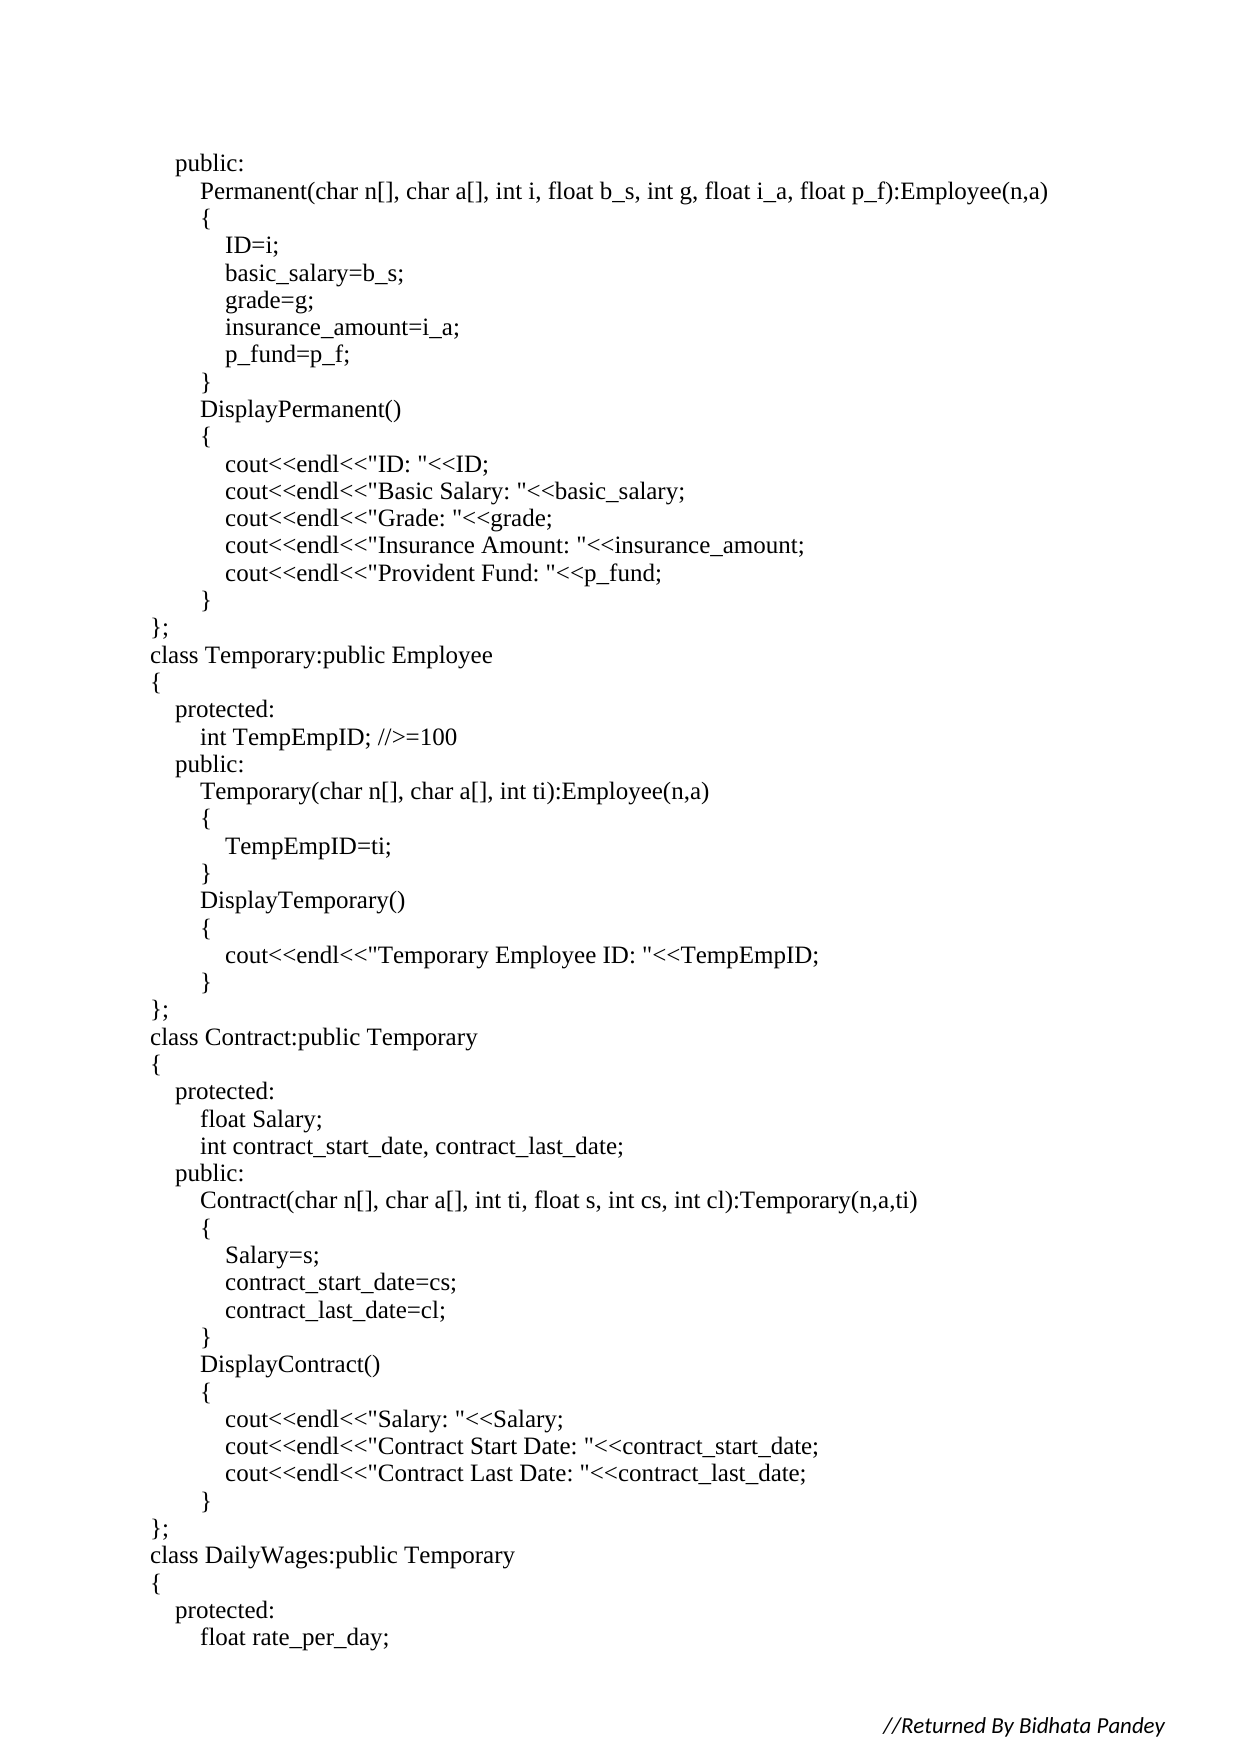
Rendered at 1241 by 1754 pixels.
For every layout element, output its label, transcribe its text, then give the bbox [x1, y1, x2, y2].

text } [150, 1323, 1164, 1351]
text float Salary; [150, 1105, 1164, 1132]
text cout<<endl<<"Grade: "<<grade; [150, 505, 1164, 532]
text } [150, 859, 1164, 887]
text protected: [150, 1078, 1164, 1105]
text Temporary(char n[], char a[], int ti):Employee(n,a) [150, 778, 1164, 805]
text cout<<endl<<"Provident Fund: "<<p_fund; [150, 559, 1164, 587]
text { [150, 1214, 1164, 1242]
text Salary=s; [150, 1242, 1164, 1269]
text { [150, 204, 1164, 232]
text Permanent(char n[], char a[], int i, float b_s, int g, float i_a, float p_f):Employee(n,a) [150, 177, 1164, 204]
text { [150, 1378, 1164, 1405]
text } [150, 969, 1164, 996]
text protected: [150, 1596, 1164, 1624]
text cout<<endl<<"Contract Last Date: "<<contract_last_date; [150, 1460, 1164, 1487]
text public: [150, 750, 1164, 778]
text p_fund=p_f; [150, 341, 1164, 368]
text contract_start_date=cs; [150, 1269, 1164, 1296]
text contract_last_date=cl; [150, 1296, 1164, 1323]
text cout<<endl<<"ID: "<<ID; [150, 450, 1164, 477]
text insurance_amount=i_a; [150, 314, 1164, 341]
text cout<<endl<<"Insurance Amount: "<<insurance_amount; [150, 532, 1164, 559]
text cout<<endl<<"Temporary Employee ID: "<<TempEmpID; [150, 941, 1164, 969]
text cout<<endl<<"Basic Salary: "<<basic_salary; [150, 477, 1164, 505]
text DisplayTemporary() [150, 887, 1164, 914]
text class Contract:public Temporary [150, 1023, 1164, 1051]
text int contract_start_date, contract_last_date; [150, 1132, 1164, 1160]
text } [150, 1487, 1164, 1514]
text DisplayPermanent() [150, 396, 1164, 423]
text Contract(char n[], char a[], int ti, float s, int cs, int cl):Temporary(n,a,ti) [150, 1187, 1164, 1214]
text protected: [150, 696, 1164, 723]
text int TempEmpID; //>=100 [150, 723, 1164, 750]
text class DailyWages:public Temporary [150, 1542, 1164, 1569]
text cout<<endl<<"Salary: "<<Salary; [150, 1405, 1164, 1433]
text { [150, 805, 1164, 832]
text } [150, 368, 1164, 396]
text DisplayContract() [150, 1351, 1164, 1378]
text { [150, 914, 1164, 941]
text { [150, 1051, 1164, 1078]
text grade=g; [150, 286, 1164, 314]
text { [150, 423, 1164, 450]
text { [150, 1569, 1164, 1596]
text ID=i; [150, 232, 1164, 259]
text }; [150, 614, 1164, 641]
text }; [150, 1514, 1164, 1542]
text } [150, 587, 1164, 614]
text float rate_per_day; [150, 1624, 1164, 1651]
text public: [150, 150, 1164, 177]
text cout<<endl<<"Contract Start Date: "<<contract_start_date; [150, 1433, 1164, 1460]
text TempEmpID=ti; [150, 832, 1164, 859]
text class Temporary:public Employee [150, 641, 1164, 668]
text { [150, 668, 1164, 696]
text public: [150, 1160, 1164, 1187]
text }; [150, 996, 1164, 1023]
text basic_salary=b_s; [150, 259, 1164, 286]
